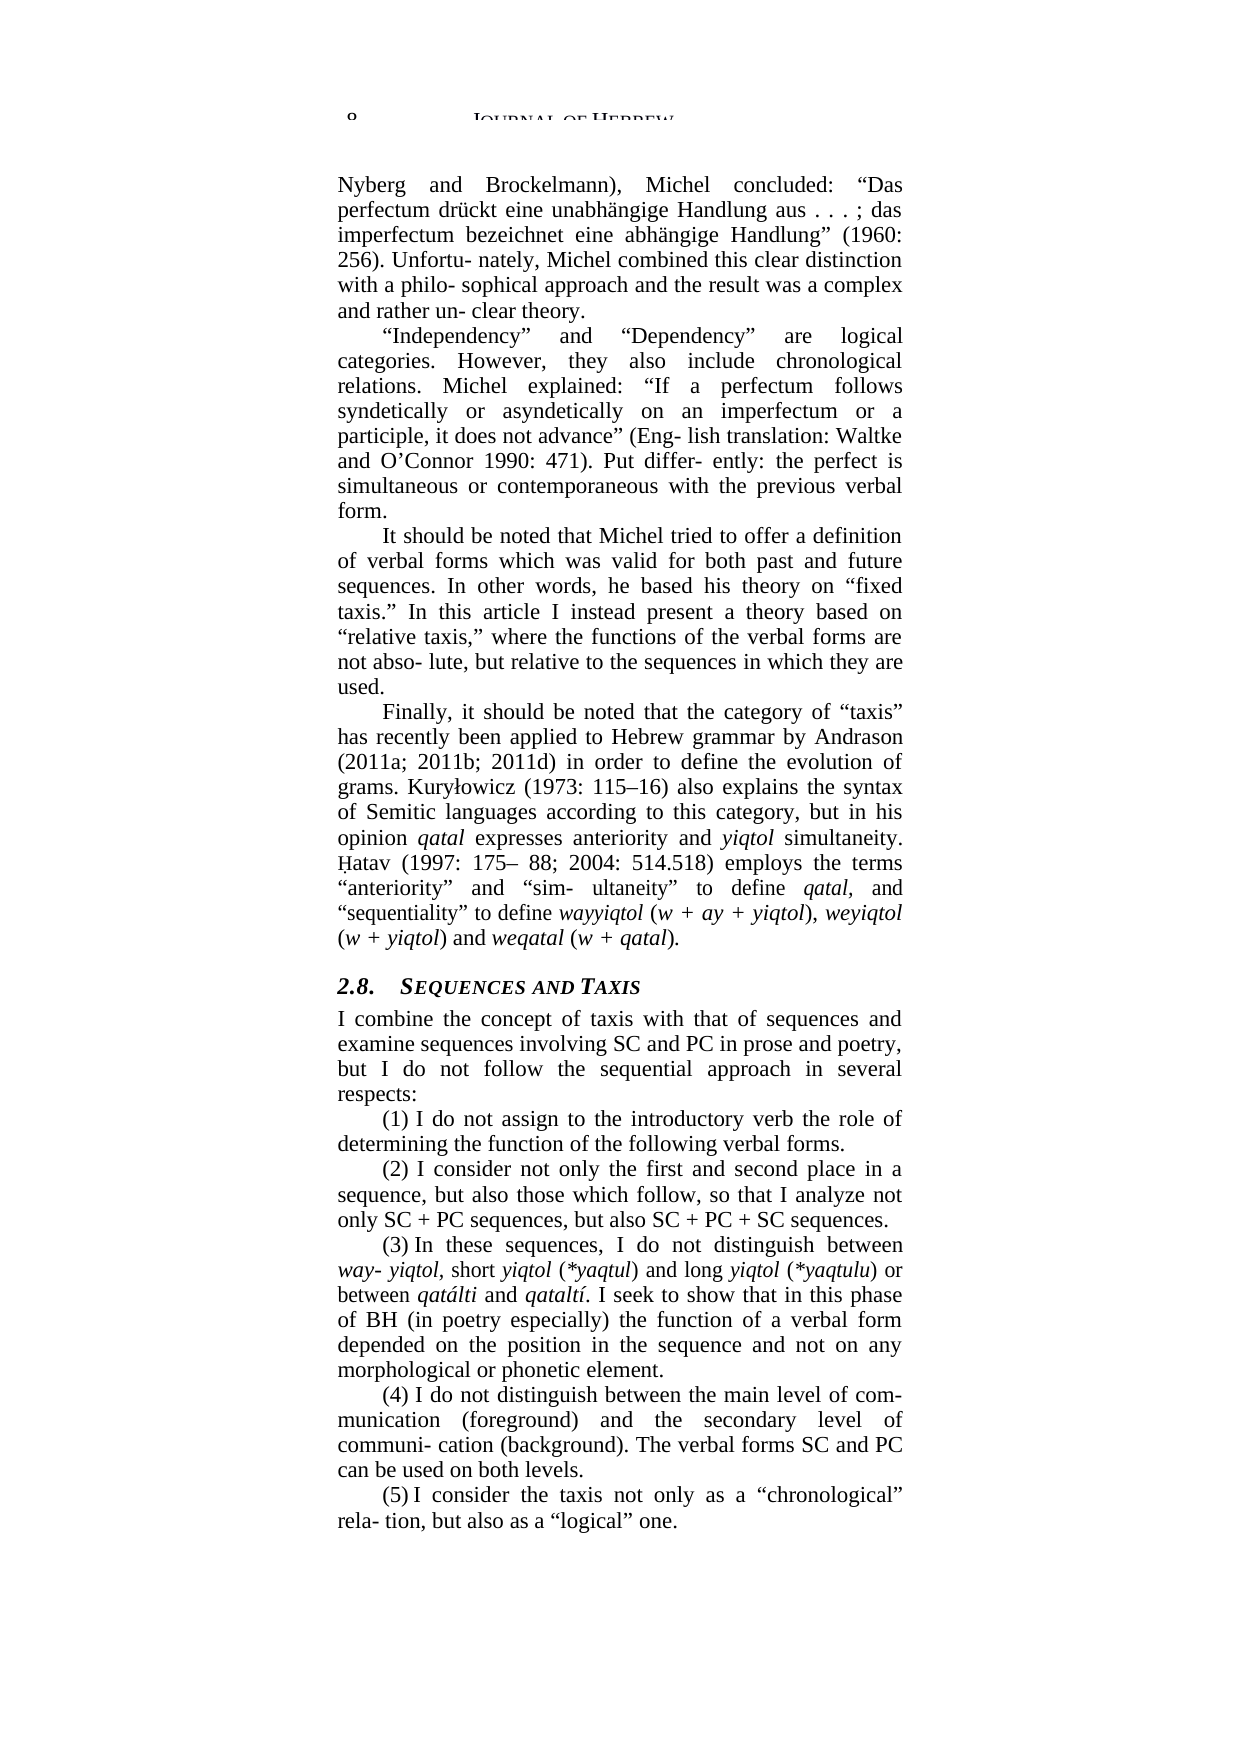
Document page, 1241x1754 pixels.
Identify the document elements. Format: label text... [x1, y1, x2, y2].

text Finally, it should be noted that the category of “taxis” has recently been applied to Hebrew grammar by Andrason (2011a; 2011b; 2011d) in order to define the evolution of grams. Kuryłowicz (1973: 115–16) also explains the syntax of Semitic languages according to this category, but in his opinion qatal expresses anteriority and yiqtol simultaneity. Ḥatav (1997: 175– 88; 2004: 514.518) employs the terms “anteriority” and “sim- ultaneity” to define qatal, and “sequentiality” to define wayyiqtol (w + ay + yiqtol), weyiqtol (w + yiqtol) and weqatal (w + qatal). [337, 699, 903, 950]
list I consider not only the first and second place in a sequence, but also those which follow, so that I analyze not only SC + PC sequences, but also SC + PC + SC sequences. [337, 1157, 903, 1232]
list SEQUENCES AND TAXIS [337, 972, 1065, 1000]
list In these sequences, I do not distinguish between way- yiqtol, short yiqtol (*yaqtul) and long yiqtol (*yaqtulu) or between qatálti and qataltí. I seek to show that in this phase of BH (in poetry especially) the function of a verbal form depended on the position in the sequence and not on any morphological or phonetic element. [337, 1232, 903, 1383]
text Nyberg and Brockelmann), Michel concluded: “Das perfectum drückt eine unabhängige Handlung aus . . . ; das imperfectum bezeichnet eine abhängige Handlung” (1960: 256). Unfortu- nately, Michel combined this clear distinction with a philo- sophical approach and the result was a complex and rather un- clear theory. [337, 172, 903, 323]
text “Independency” and “Dependency” are logical categories. However, they also include chronological relations. Michel explained: “If a perfectum follows syndetically or asyndetically on an imperfectum or a participle, it does not advance” (Eng- lish translation: Waltke and O’Connor 1990: 471). Put differ- ently: the perfect is simultaneous or contemporaneous with the previous verbal form. [337, 323, 903, 524]
text I combine the concept of taxis with that of sequences and examine sequences involving SC and PC in prose and poetry, but I do not follow the sequential approach in several respects: [337, 1006, 903, 1107]
list I do not distinguish between the main level of com- munication (foreground) and the secondary level of communi- cation (background). The verbal forms SC and PC can be used on both levels. [337, 1383, 903, 1483]
list I do not assign to the introductory verb the role of determining the function of the following verbal forms. [337, 1107, 903, 1157]
text It should be noted that Michel tried to offer a definition of verbal forms which was valid for both past and future sequences. In other words, he based his theory on “fixed taxis.” In this article I instead present a theory based on “relative taxis,” where the functions of the verbal forms are not abso- lute, but relative to the sequences in which they are used. [337, 524, 903, 699]
list I consider the taxis not only as a “chronological” rela- tion, but also as a “logical” one. [337, 1483, 903, 1533]
